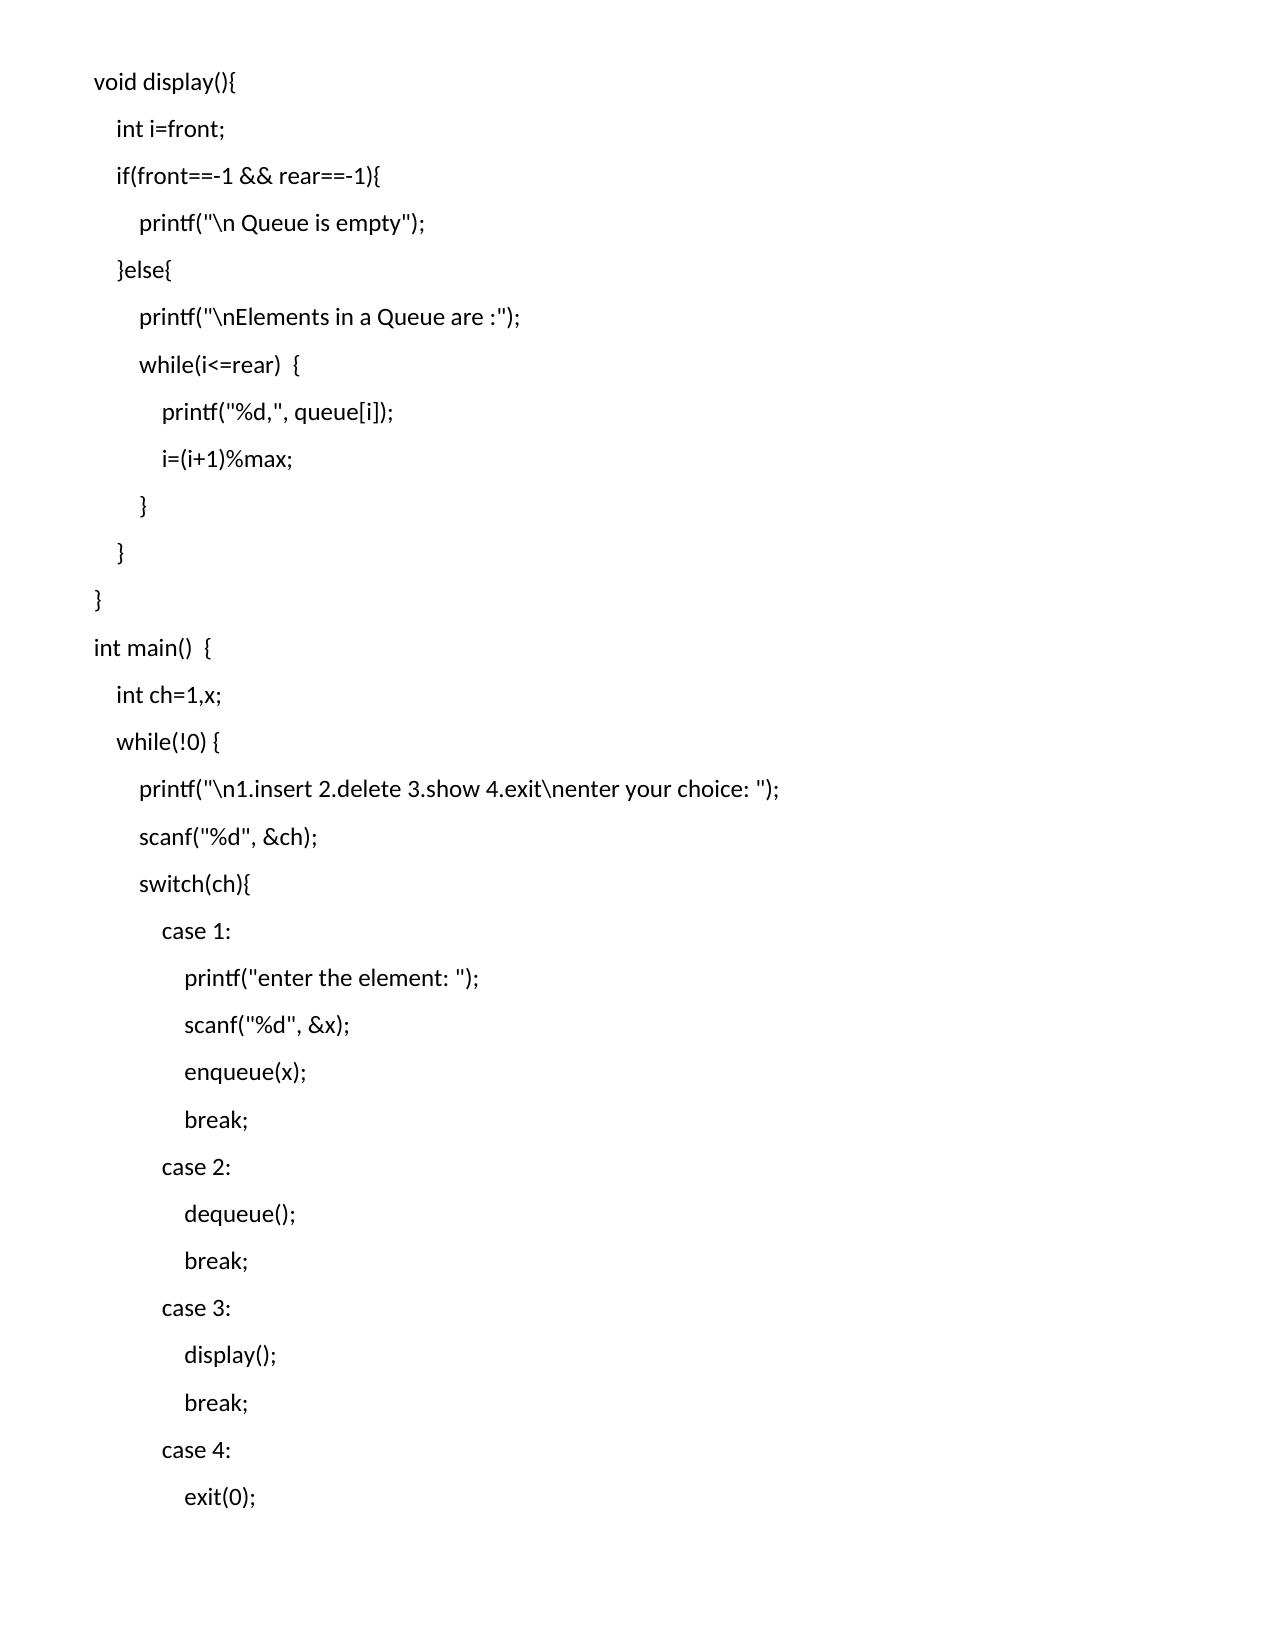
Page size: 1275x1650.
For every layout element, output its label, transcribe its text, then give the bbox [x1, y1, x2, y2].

text void display(){ [94, 66, 1181, 96]
text } [94, 537, 1181, 568]
text while(i<=rear) { [94, 349, 1181, 379]
text while(!0) { [94, 726, 1181, 757]
text int main() { [94, 632, 1181, 662]
text break; [94, 1104, 1181, 1134]
text exit(0); [94, 1481, 1181, 1512]
text break; [94, 1245, 1181, 1276]
text switch(ch){ [94, 868, 1181, 898]
text } [94, 490, 1181, 521]
text enqueue(x); [94, 1057, 1181, 1087]
text if(front==-1 && rear==-1){ [94, 160, 1181, 191]
text case 4: [94, 1434, 1181, 1464]
text dequeue(); [94, 1198, 1181, 1229]
text break; [94, 1387, 1181, 1417]
text printf("\n1.insert 2.delete 3.show 4.exit\nenter your choice: "); [94, 773, 1181, 804]
text } [94, 585, 1181, 615]
text case 2: [94, 1151, 1181, 1181]
text scanf("%d", &x); [94, 1009, 1181, 1040]
text printf("%d,", queue[i]); [94, 396, 1181, 426]
text }else{ [94, 254, 1181, 285]
text printf("\n Queue is empty"); [94, 207, 1181, 238]
text printf("\nElements in a Queue are :"); [94, 302, 1181, 332]
text scanf("%d", &ch); [94, 821, 1181, 851]
text int ch=1,x; [94, 679, 1181, 709]
text case 3: [94, 1292, 1181, 1323]
text display(); [94, 1340, 1181, 1370]
text i=(i+1)%max; [94, 443, 1181, 474]
text printf("enter the element: "); [94, 962, 1181, 993]
text case 1: [94, 915, 1181, 946]
text int i=front; [94, 113, 1181, 143]
